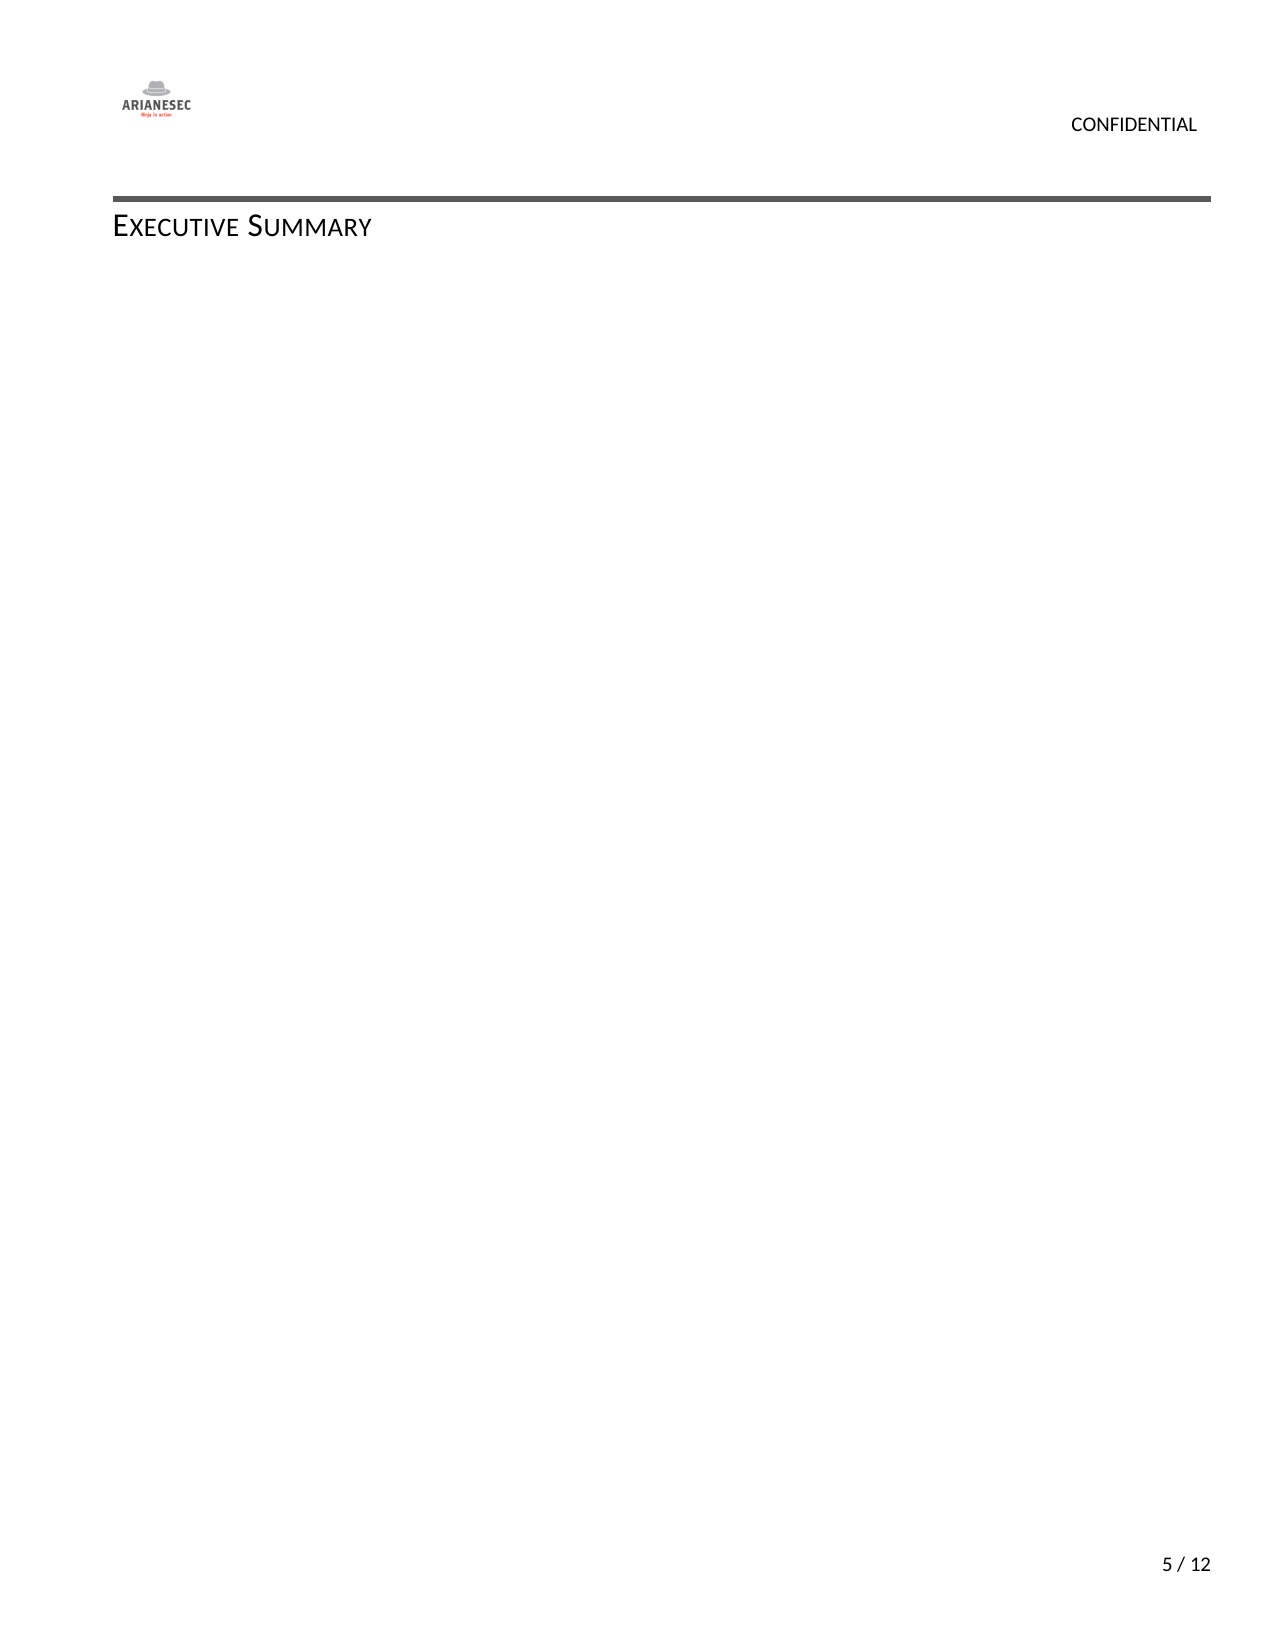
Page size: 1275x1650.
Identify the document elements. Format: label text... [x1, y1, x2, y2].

subtitle Executive Summary [112, 197, 1211, 244]
picture [112, 73, 200, 132]
